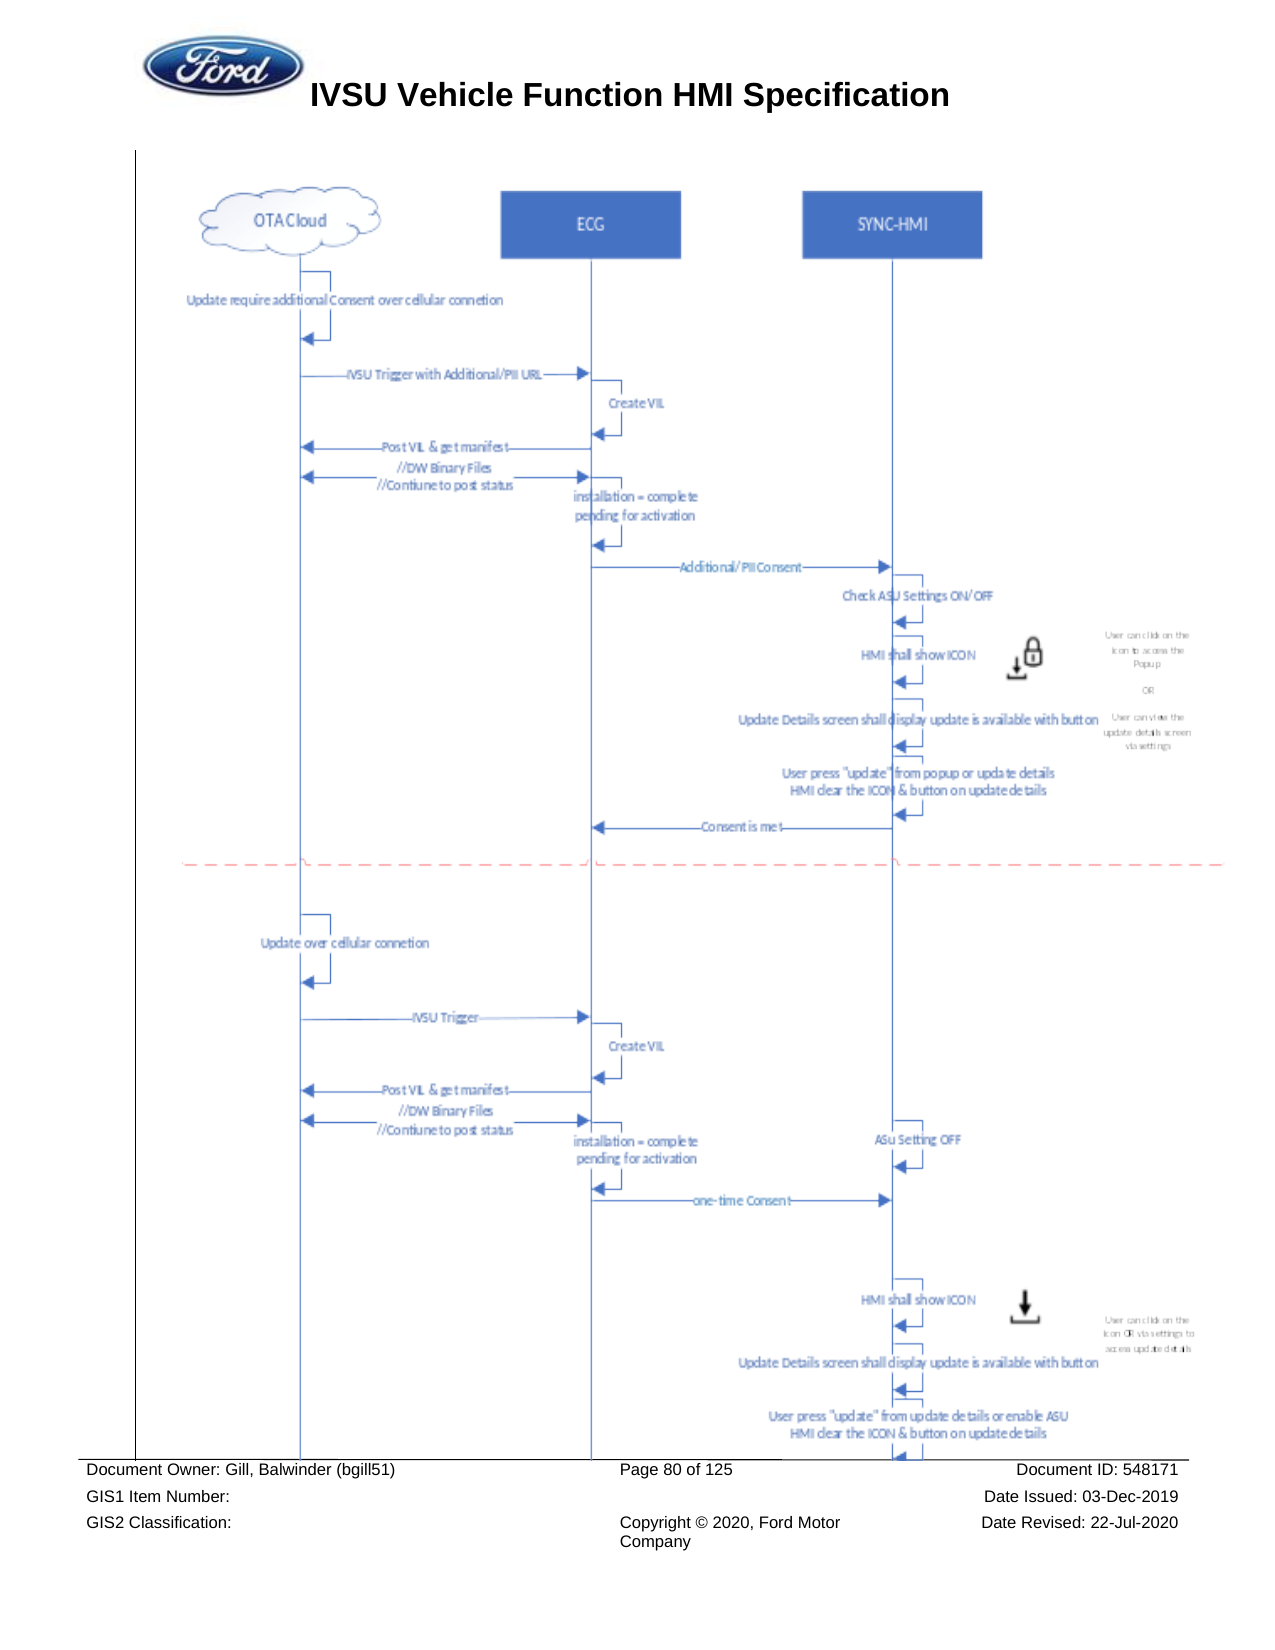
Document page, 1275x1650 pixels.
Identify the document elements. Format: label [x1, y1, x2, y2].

picture [123, 17, 324, 117]
text [150, 150, 1125, 1460]
